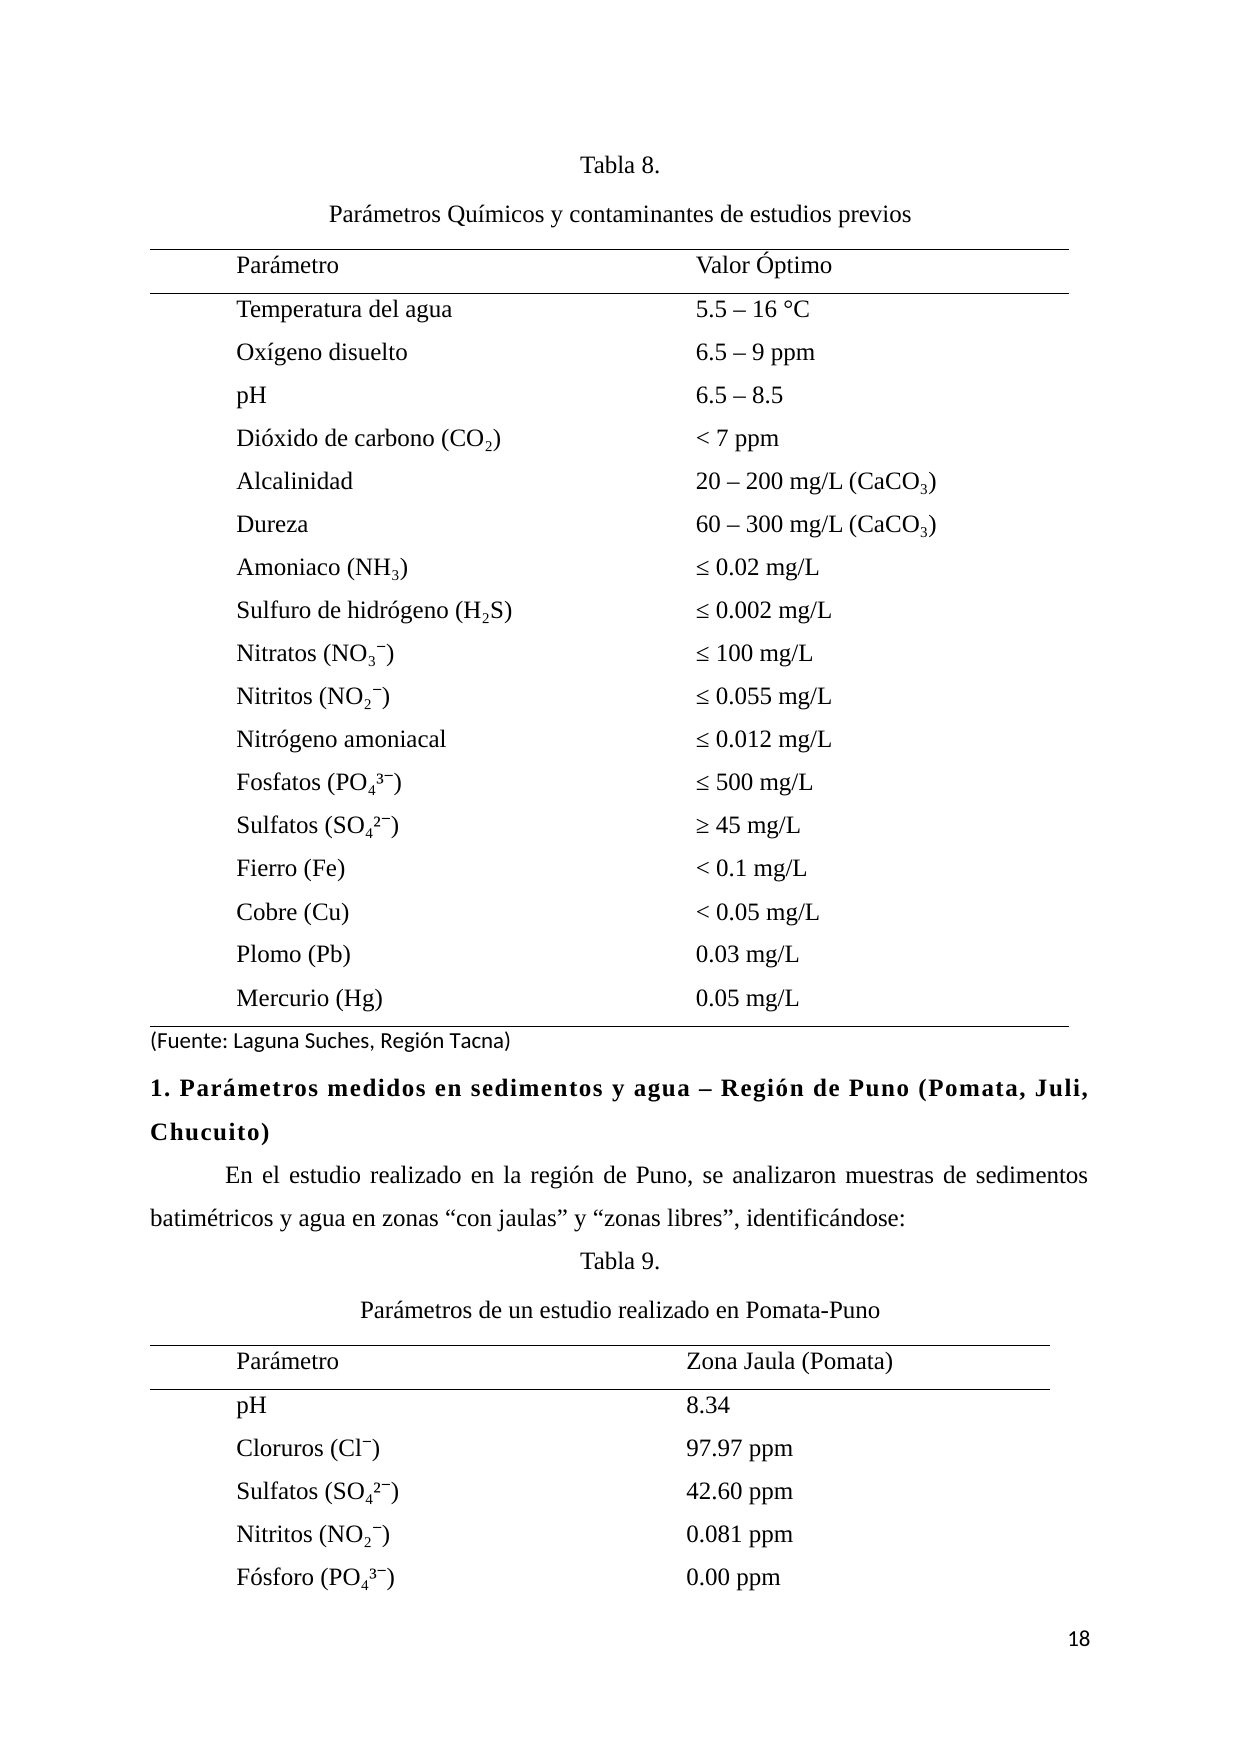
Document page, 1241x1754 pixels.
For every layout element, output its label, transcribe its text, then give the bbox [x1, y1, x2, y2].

text Parámetros Químicos y contaminantes de estudios previos [150, 199, 1090, 228]
table_cell ≤ 0.002 mg/L [609, 595, 1068, 638]
table_cell ≤ 0.055 mg/L [609, 681, 1068, 724]
table_cell ≤ 100 mg/L [609, 639, 1068, 681]
text Parámetros de un estudio realizado en Pomata-Puno [150, 1296, 1090, 1324]
table_cell Mercurio (Hg) [150, 983, 609, 1026]
table_cell Sulfatos (SO₄²⁻) [150, 1476, 600, 1519]
text Tabla 9. [150, 1246, 1090, 1275]
table_cell Dureza [150, 509, 609, 552]
table_cell ≤ 500 mg/L [609, 768, 1068, 811]
table_cell 42.60 ppm [600, 1476, 1050, 1519]
table_cell Nitritos (NO₂⁻) [150, 681, 609, 724]
table_cell Nitritos (NO₂⁻) [150, 1519, 600, 1562]
text (Fuente: Laguna Suches, Región Tacna) [150, 1027, 1090, 1055]
text Tabla 8. [150, 150, 1090, 179]
table_cell 6.5 – 9 ppm [609, 337, 1068, 380]
table_cell 6.5 – 8.5 [609, 380, 1068, 423]
table_cell Plomo (Pb) [150, 940, 609, 983]
table_cell Amoniaco (NH₃) [150, 553, 609, 595]
table_cell < 0.1 mg/L [609, 854, 1068, 897]
table_cell Cobre (Cu) [150, 897, 609, 939]
table_header Parámetro [150, 1346, 600, 1389]
table_cell Fierro (Fe) [150, 854, 609, 897]
table_cell ≤ 0.02 mg/L [609, 553, 1068, 595]
table_cell 20 – 200 mg/L (CaCO₃) [609, 466, 1068, 509]
table_header Zona Jaula (Pomata) [600, 1346, 1050, 1389]
table_cell < 7 ppm [609, 423, 1068, 466]
table_cell < 0.05 mg/L [609, 897, 1068, 939]
table_cell Sulfatos (SO₄²⁻) [150, 811, 609, 853]
text En el estudio realizado en la región de Puno, se analizaron muestras de sedimentos batimétricos y agua en zonas “con jaulas” y “zonas libres”, identificándose: [150, 1160, 1090, 1232]
table_cell Nitrógeno amoniacal [150, 725, 609, 767]
table_cell 5.5 – 16 °C [609, 294, 1068, 337]
table_cell 0.081 ppm [600, 1519, 1050, 1562]
table_cell 0.03 mg/L [609, 940, 1068, 983]
table_cell 8.34 [600, 1390, 1050, 1433]
table_cell 97.97 ppm [600, 1433, 1050, 1476]
table_cell ≤ 0.012 mg/L [609, 725, 1068, 767]
table_header Valor Óptimo [609, 250, 1068, 293]
table_cell Fósforo (PO₄³⁻) [150, 1563, 600, 1591]
table_cell pH [150, 1390, 600, 1433]
table_cell 60 – 300 mg/L (CaCO₃) [609, 509, 1068, 552]
table_cell Sulfuro de hidrógeno (H₂S) [150, 595, 609, 638]
subtitle 1. Parámetros medidos en sedimentos y agua – Región de Puno (Pomata, Juli, Chucuito) [150, 1073, 1090, 1145]
table_cell ≥ 45 mg/L [609, 811, 1068, 853]
table_cell Oxígeno disuelto [150, 337, 609, 380]
table_cell 0.05 mg/L [609, 983, 1068, 1026]
table_cell Temperatura del agua [150, 294, 609, 337]
table_cell Fosfatos (PO₄³⁻) [150, 768, 609, 811]
table_cell Dióxido de carbono (CO₂) [150, 423, 609, 466]
table_cell pH [150, 380, 609, 423]
table_cell 0.00 ppm [600, 1563, 1050, 1591]
table_cell Cloruros (Cl⁻) [150, 1433, 600, 1476]
table_header Parámetro [150, 250, 609, 293]
table_cell Nitratos (NO₃⁻) [150, 639, 609, 681]
table_cell Alcalinidad [150, 466, 609, 509]
